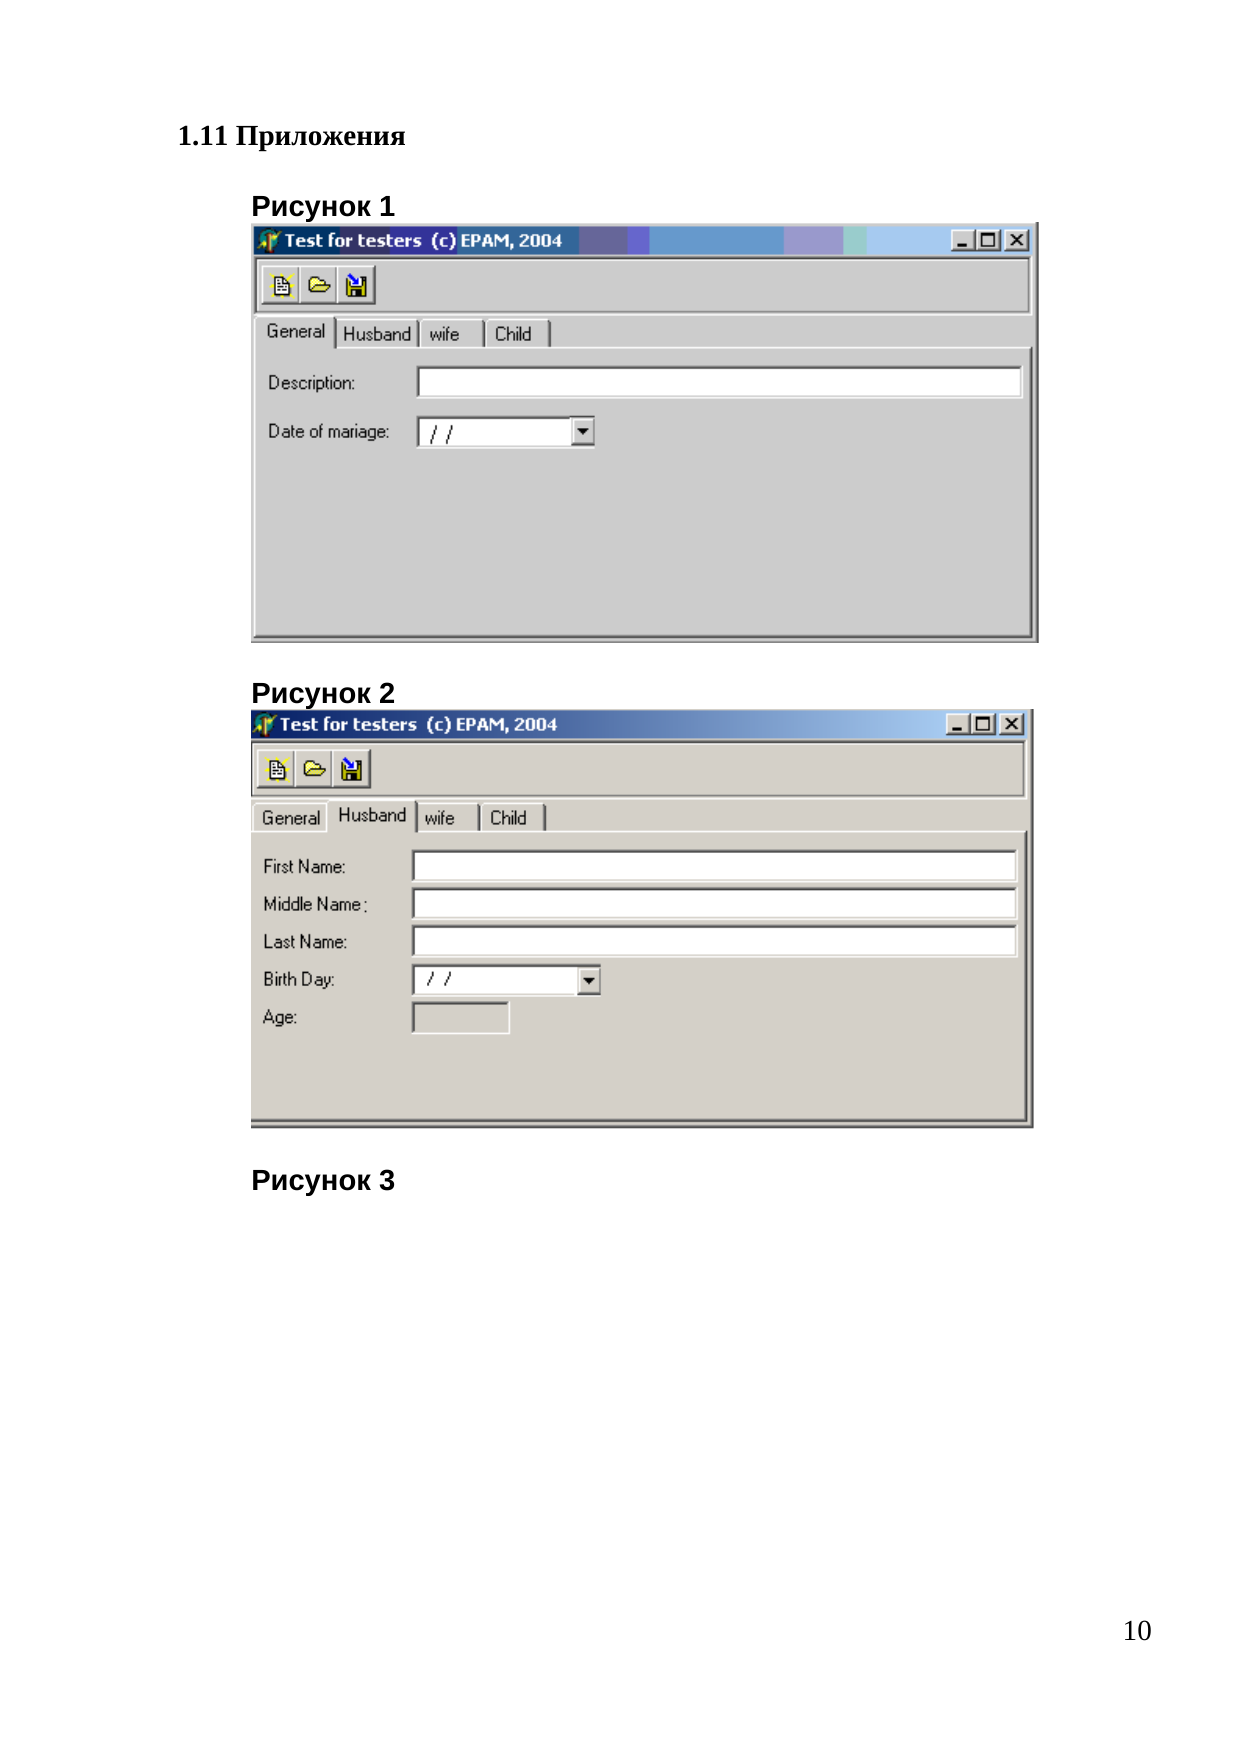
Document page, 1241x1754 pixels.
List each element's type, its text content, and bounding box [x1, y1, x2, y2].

text Рисунок 1 [177, 189, 1152, 223]
text Рисунок 2 [177, 676, 1152, 710]
text Рисунок 3 [177, 1163, 1152, 1197]
picture [251, 222, 1039, 643]
subtitle Приложения [177, 118, 1152, 152]
picture [251, 709, 1037, 1130]
